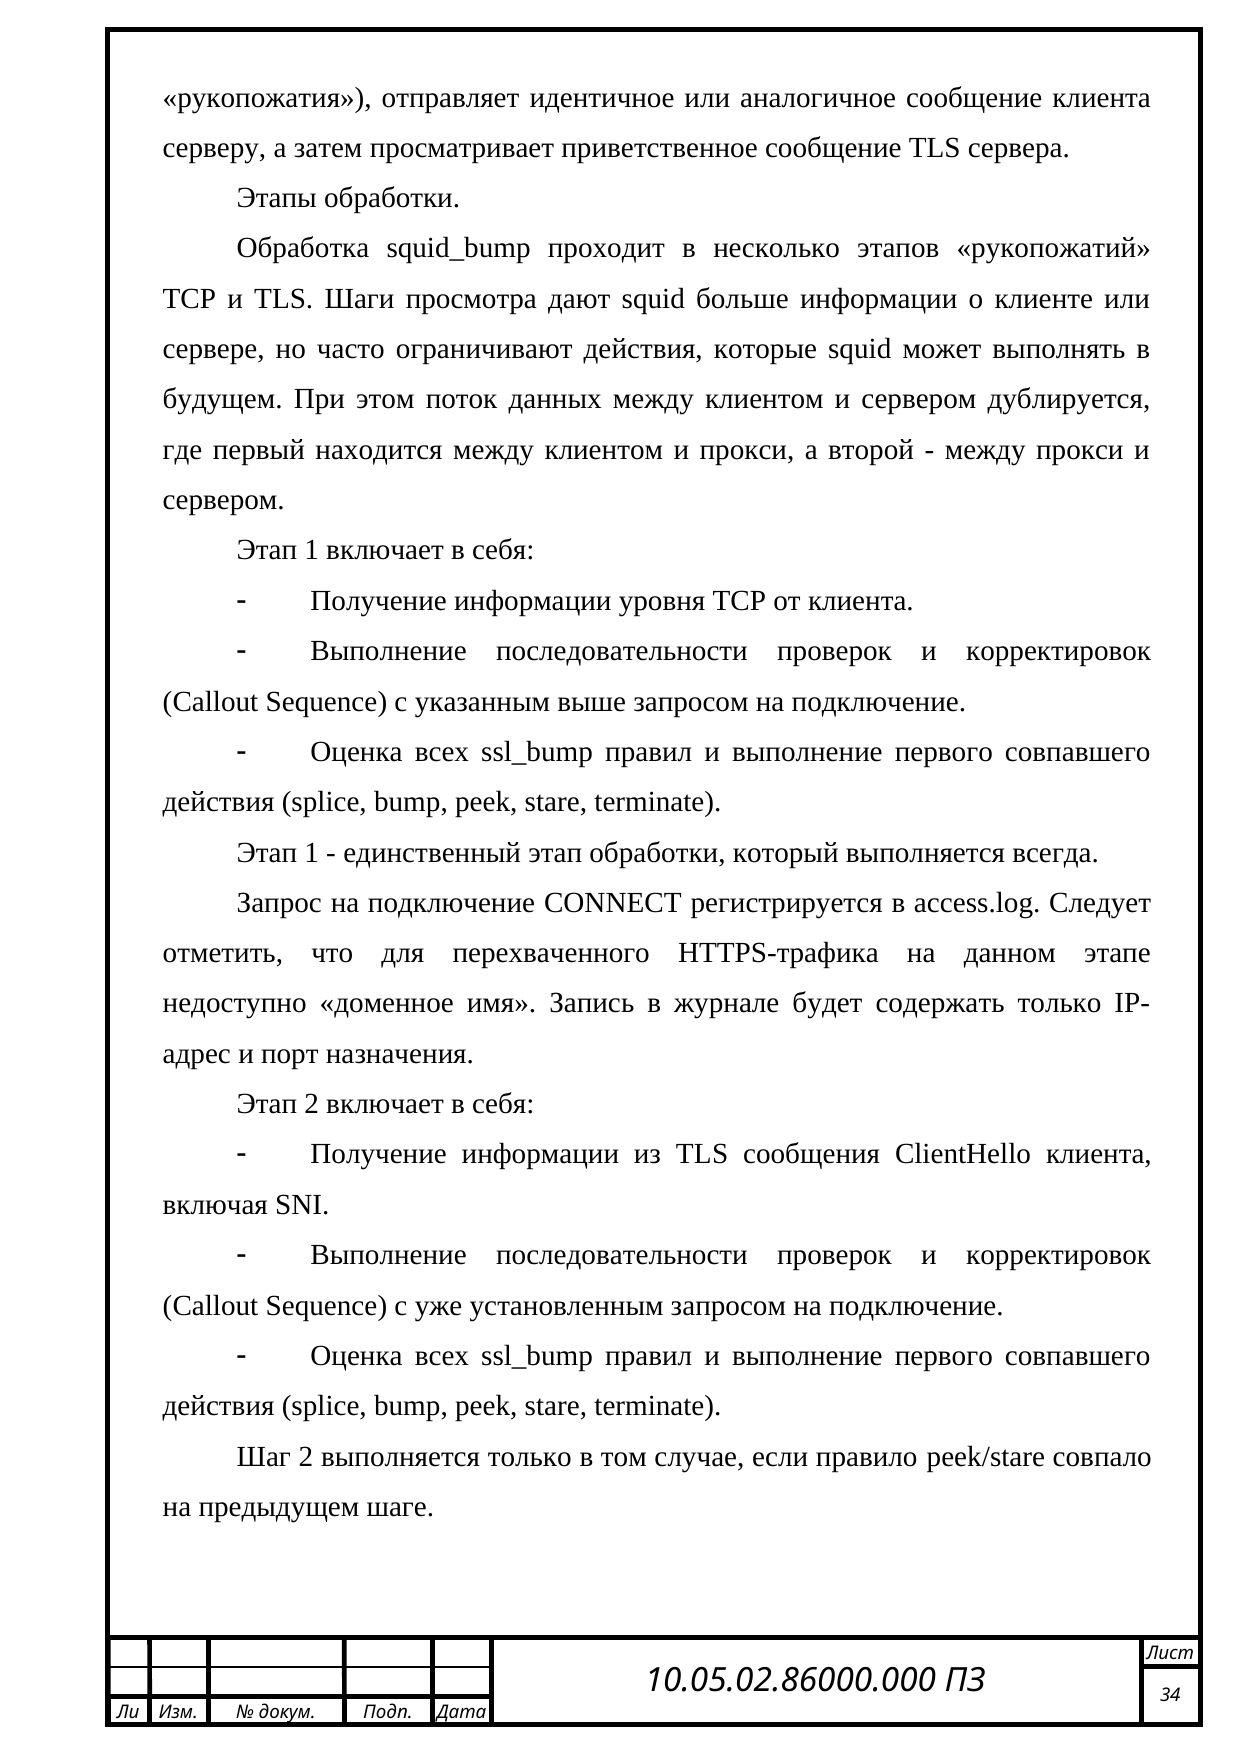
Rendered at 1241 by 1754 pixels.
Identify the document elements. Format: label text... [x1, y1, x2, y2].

list Выполнение последовательности проверок и корректировок (Callout Sequence) с уже установленным запросом на подключение. [162, 1237, 1152, 1321]
text Этап 1 включает в себя: [162, 532, 1152, 566]
list Выполнение последовательности проверок и корректировок (Callout Sequence) с указанным выше запросом на подключение. [162, 633, 1152, 717]
text Запрос на подключение CONNECT регистрируется в access.log. Следует отметить, что для перехваченного HTTPS-трафика на данном этапе недоступно «доменное имя». Запись в журнале будет содержать только IP-адрес и порт назначения. [162, 885, 1152, 1069]
list Получение информации из TLS сообщения ClientHello клиента, включая SNI. [162, 1137, 1152, 1221]
text Обработка squid_bump проходит в несколько этапов «рукопожатий» TCP и TLS. Шаги просмотра дают squid больше информации о клиенте или сервере, но часто ограничивают действия, которые squid может выполнять в будущем. При этом поток данных между клиентом и сервером дублируется, где первый находится между клиентом и прокси, а второй - между прокси и сервером. [162, 231, 1152, 516]
list Получение информации уровня TCP от клиента. [162, 583, 1152, 616]
list Оценка всех ssl_bump правил и выполнение первого совпавшего действия (splice, bump, peek, stare, terminate). [162, 1338, 1152, 1422]
text Этапы обработки. [162, 180, 1152, 214]
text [162, 80, 1152, 163]
text Шаг 2 выполняется только в том случае, если правило peek/stare совпало на предыдущем шаге. [162, 1439, 1152, 1523]
text Этап 1 - единственный этап обработки, который выполняется всегда. [162, 835, 1152, 868]
list Оценка всех ssl_bump правил и выполнение первого совпавшего действия (splice, bump, peek, stare, terminate). [162, 734, 1152, 818]
text Этап 2 включает в себя: [162, 1086, 1152, 1120]
